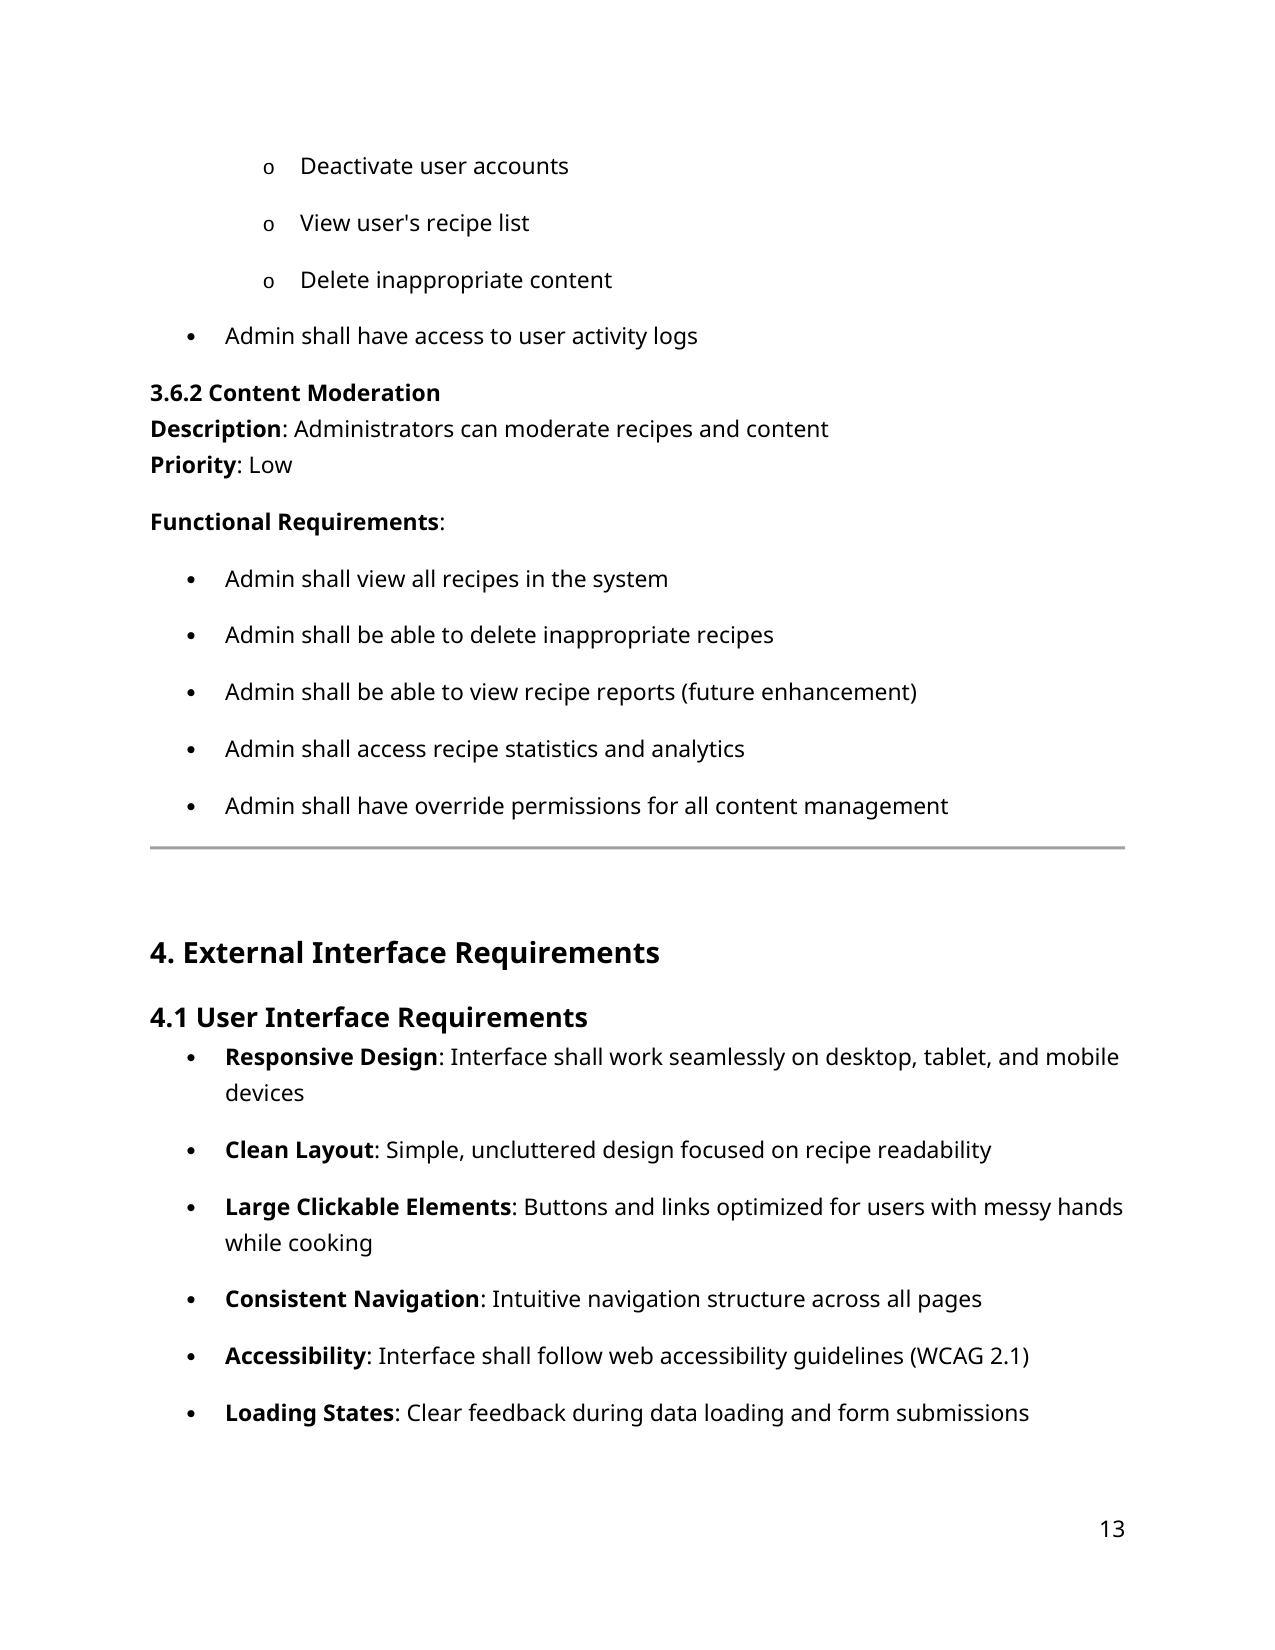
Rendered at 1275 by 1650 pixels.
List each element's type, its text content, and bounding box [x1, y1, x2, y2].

list Admin shall access recipe statistics and analytics [187, 733, 1125, 764]
list Admin shall view all recipes in the system [187, 562, 1125, 594]
list Loading States: Clear feedback during data loading and form submissions [187, 1397, 1125, 1428]
list Delete inappropriate content [262, 263, 1125, 295]
text Description: Administrators can moderate recipes and content Priority: Low [150, 413, 1125, 480]
list Responsive Design: Interface shall work seamlessly on desktop, tablet, and mobile devices [187, 1041, 1125, 1108]
list Consistent Navigation: Intuitive navigation structure across all pages [187, 1283, 1125, 1314]
list Admin shall have override permissions for all content management [187, 789, 1125, 821]
list Deactivate user accounts [262, 150, 1125, 181]
subtitle 4. External Interface Requirements [150, 932, 1125, 972]
list Admin shall be able to delete inappropriate recipes [187, 619, 1125, 651]
subtitle 3.6.2 Content Moderation [150, 377, 1125, 408]
list View user's recipe list [262, 207, 1125, 238]
list Admin shall have access to user activity logs [187, 320, 1125, 352]
text Functional Requirements: [150, 506, 1125, 537]
list Clean Layout: Simple, uncluttered design focused on recipe readability [187, 1134, 1125, 1165]
subtitle 4.1 User Interface Requirements [150, 999, 1125, 1036]
list Large Clickable Elements: Buttons and links optimized for users with messy hands while cooking [187, 1191, 1125, 1258]
list Admin shall be able to view recipe reports (future enhancement) [187, 676, 1125, 707]
list Accessibility: Interface shall follow web accessibility guidelines (WCAG 2.1) [187, 1340, 1125, 1371]
